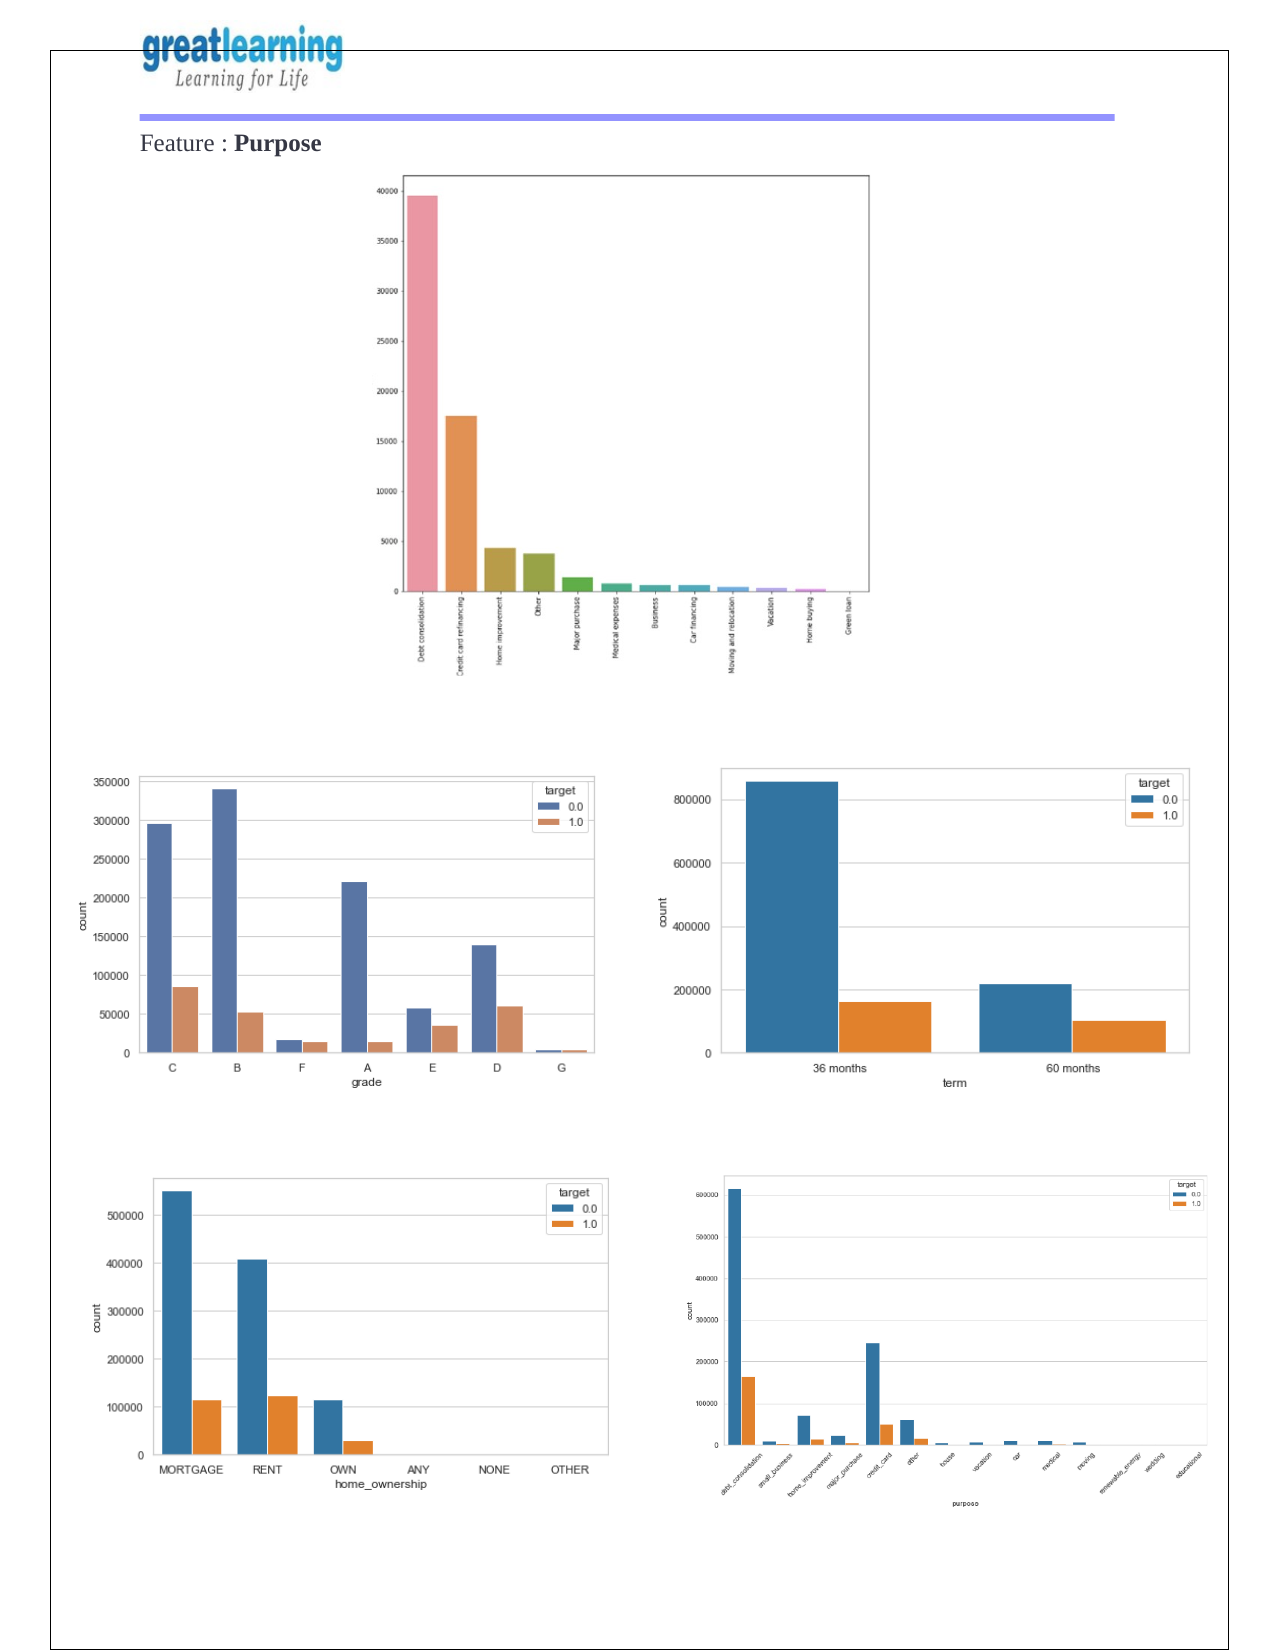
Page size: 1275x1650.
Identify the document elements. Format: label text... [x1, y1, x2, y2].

picture [139, 20, 345, 50]
picture [686, 1175, 1208, 1507]
picture [78, 775, 596, 1088]
picture [139, 51, 345, 93]
picture [372, 174, 871, 676]
picture [92, 1177, 610, 1490]
picture [658, 767, 1191, 1087]
text Feature : Purpose [139, 128, 1228, 156]
picture [139, 114, 1115, 121]
